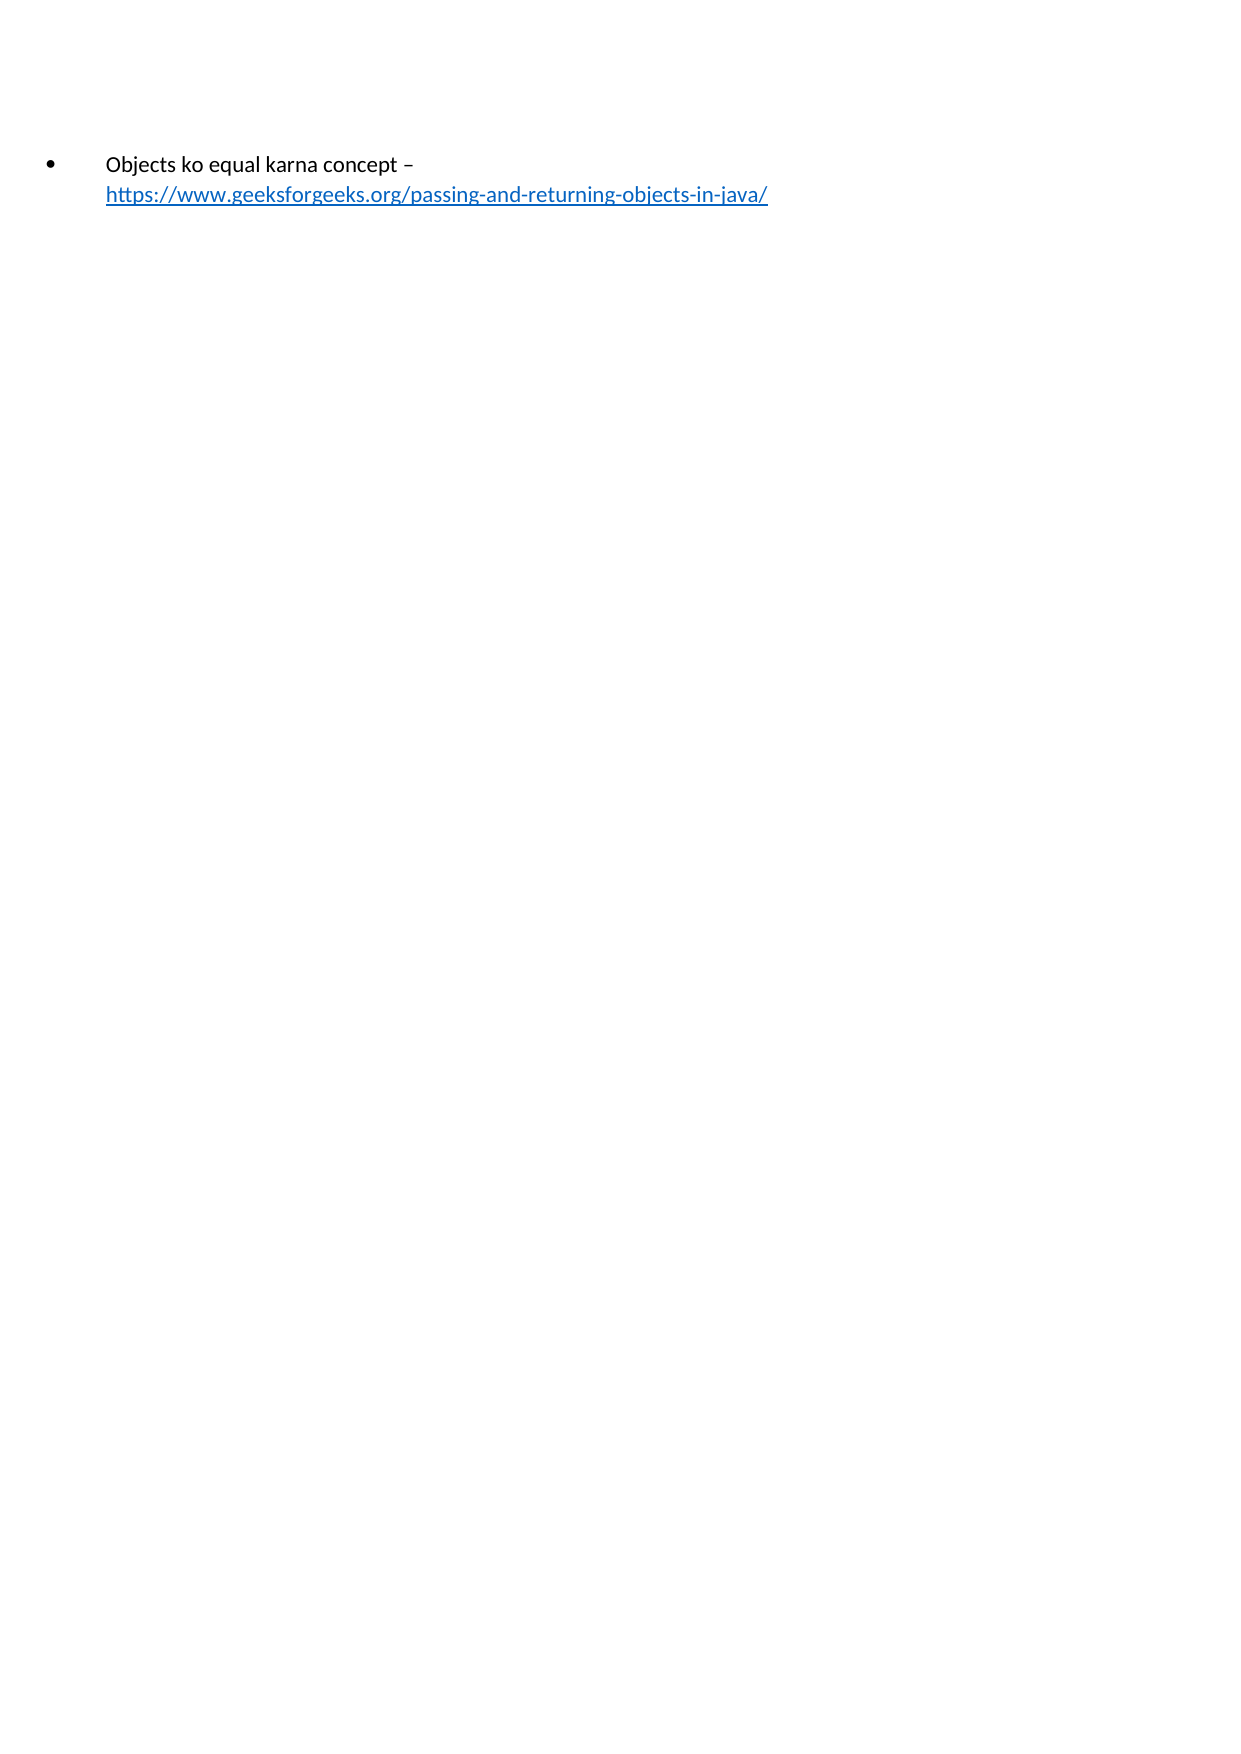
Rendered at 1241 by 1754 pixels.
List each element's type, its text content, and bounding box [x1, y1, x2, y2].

list Objects ko equal karna concept – [47, 150, 1090, 178]
list https://www.geeksforgeeks.org/passing-and-returning-objects-in-java/ [106, 180, 1090, 208]
